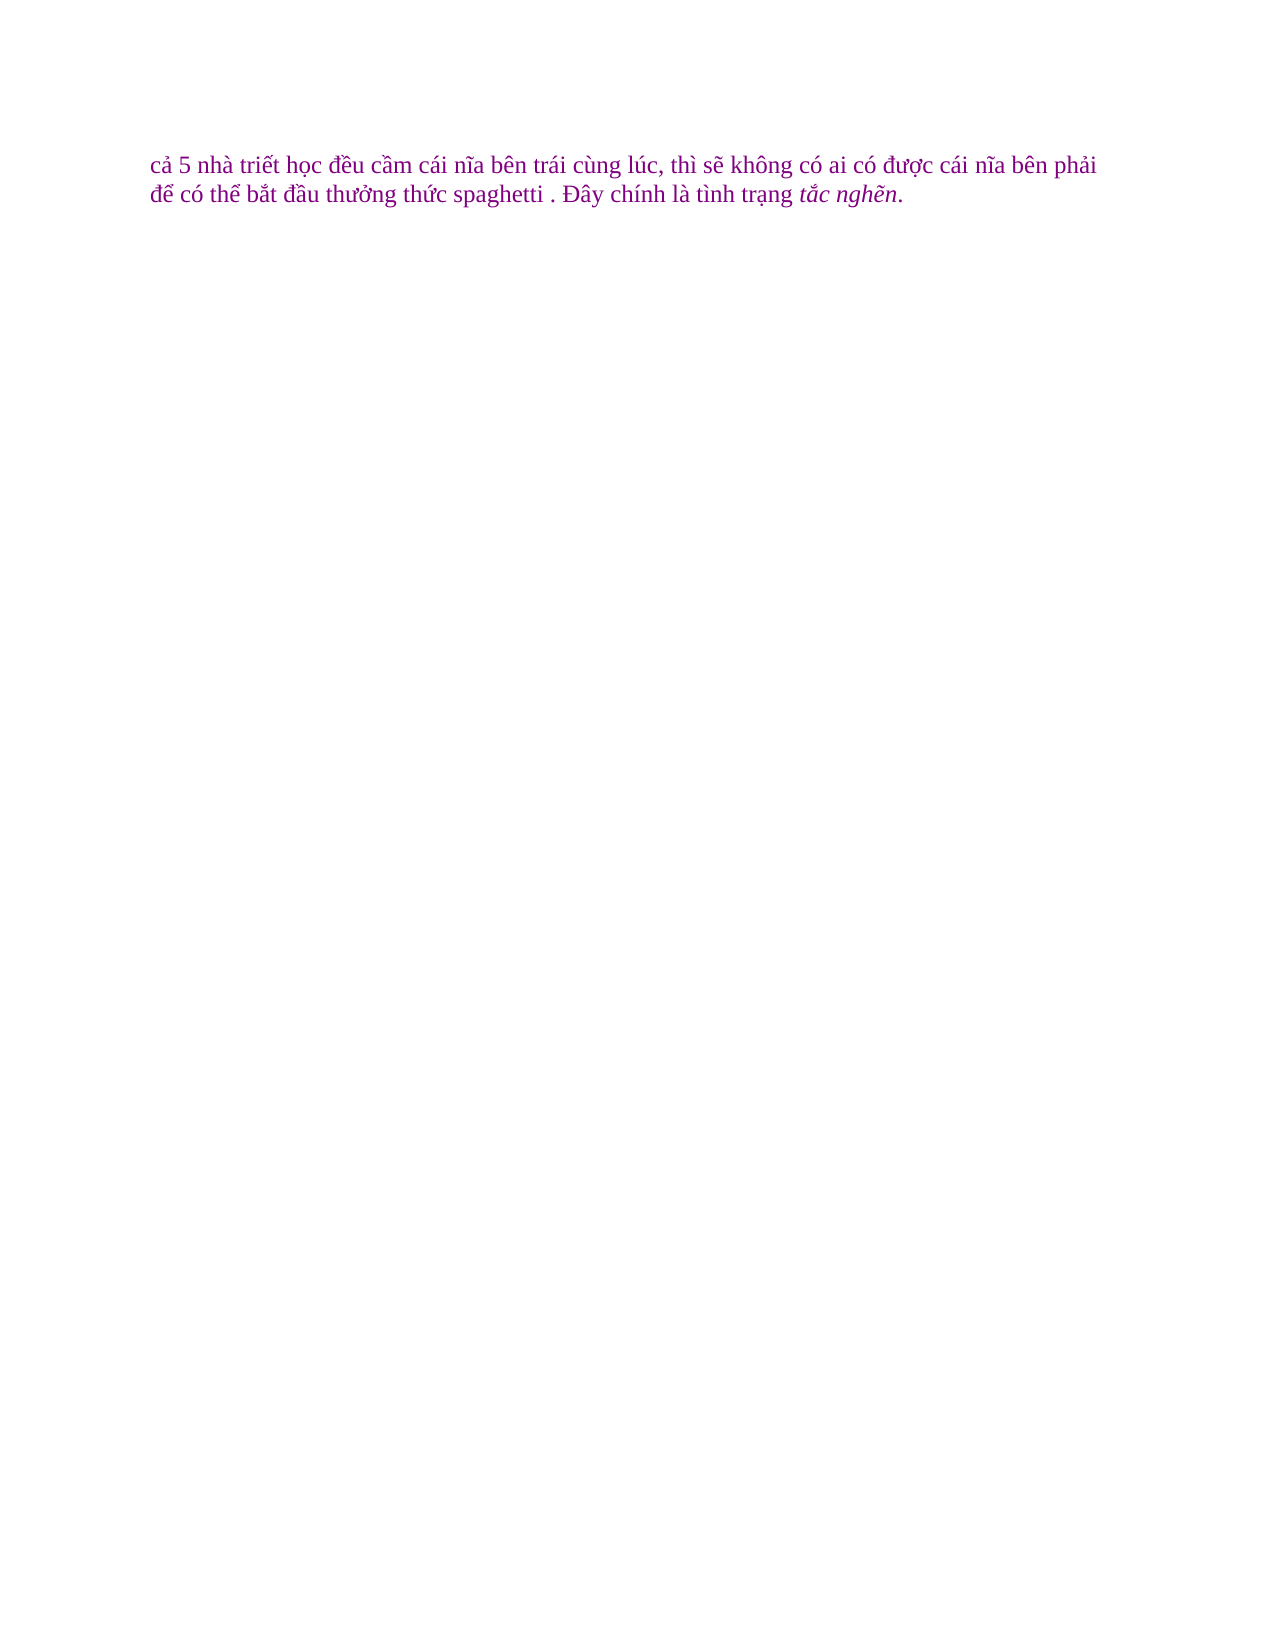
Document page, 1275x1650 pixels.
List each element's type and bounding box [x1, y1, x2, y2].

text [150, 150, 1125, 207]
